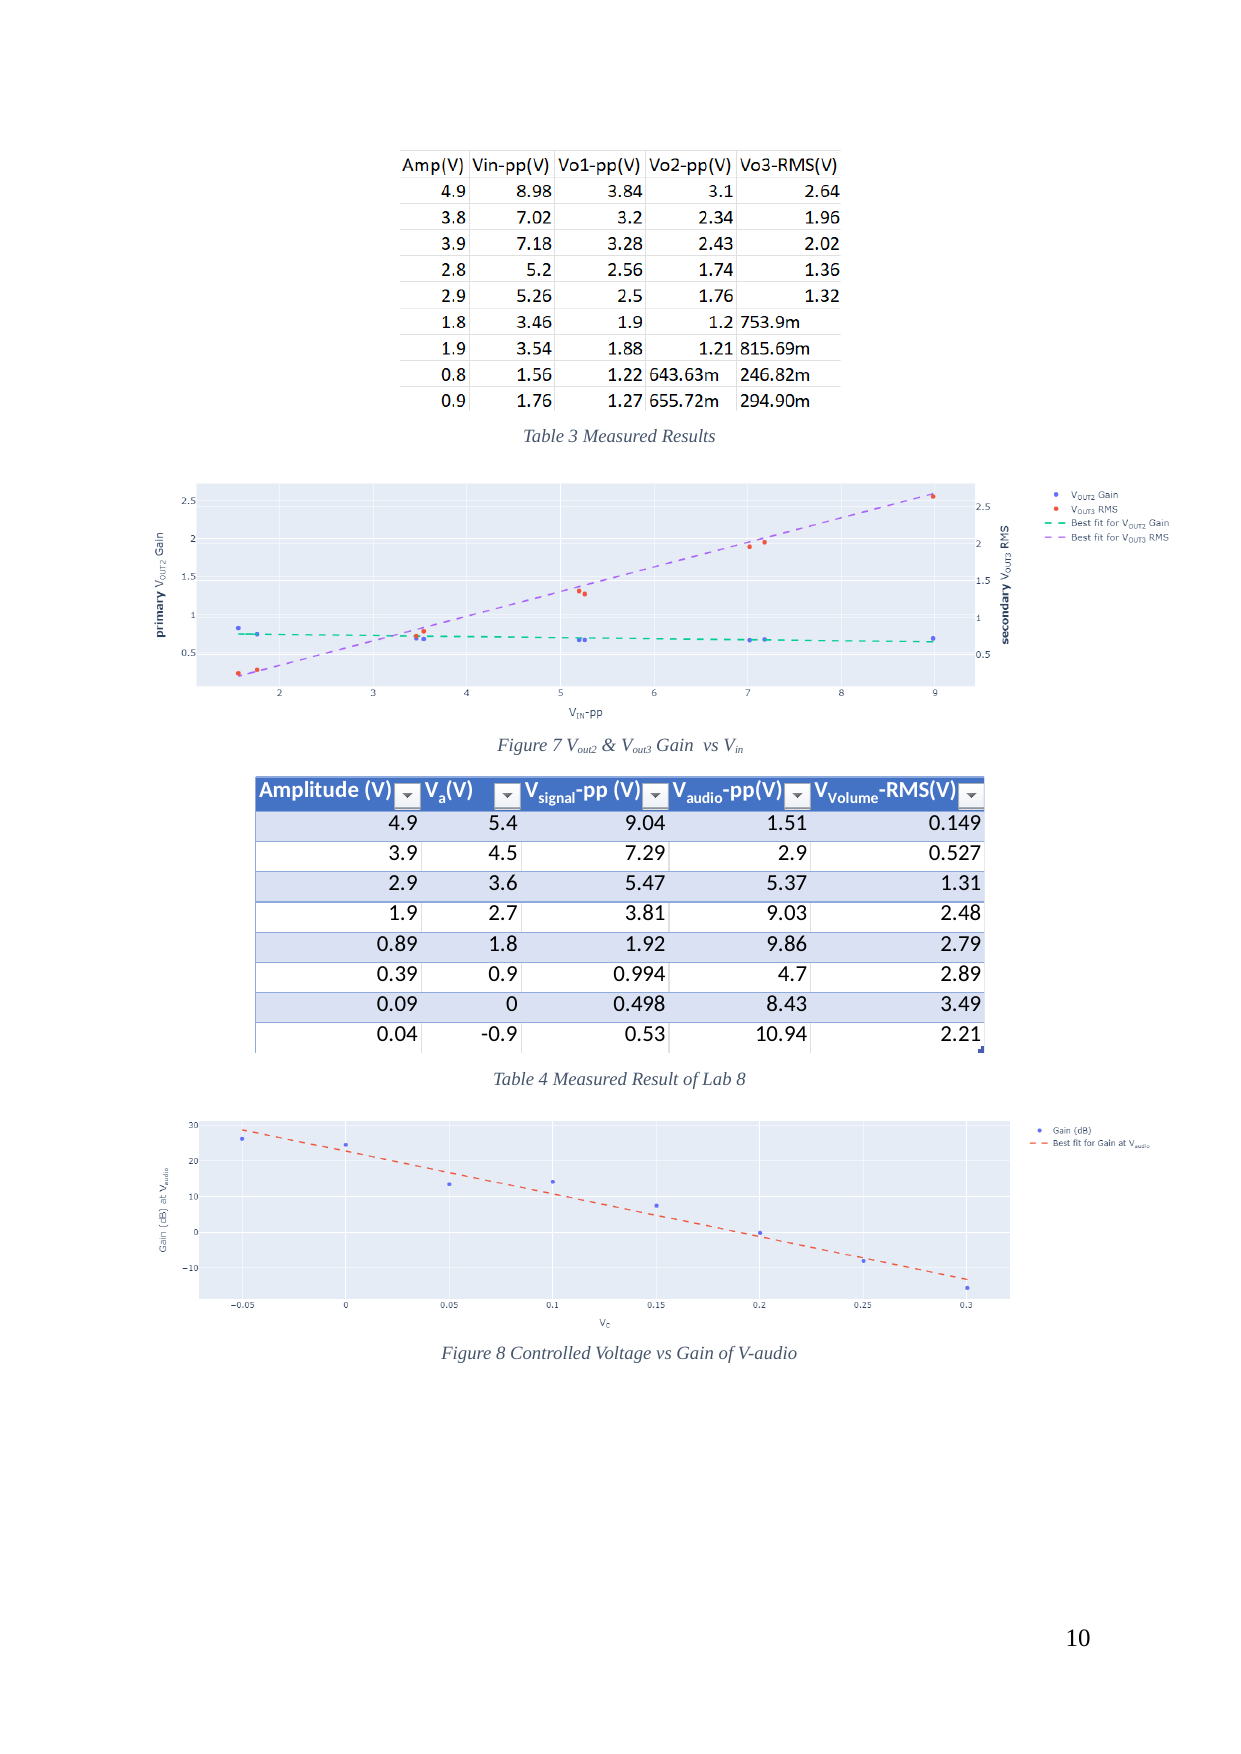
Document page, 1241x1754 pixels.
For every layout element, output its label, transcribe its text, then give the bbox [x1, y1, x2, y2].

text Table 3 Measured Results [150, 425, 1090, 446]
picture [150, 467, 1172, 720]
picture [150, 1110, 1151, 1328]
text Figure 8 Controlled Voltage vs Gain of V-audio [150, 1342, 1090, 1364]
text Table 4 Measured Result of Lab 8 [150, 1068, 1090, 1089]
picture [399, 150, 841, 411]
text Figure 7 Vout2 & Vout3 Gain vs Vin [150, 734, 1090, 756]
